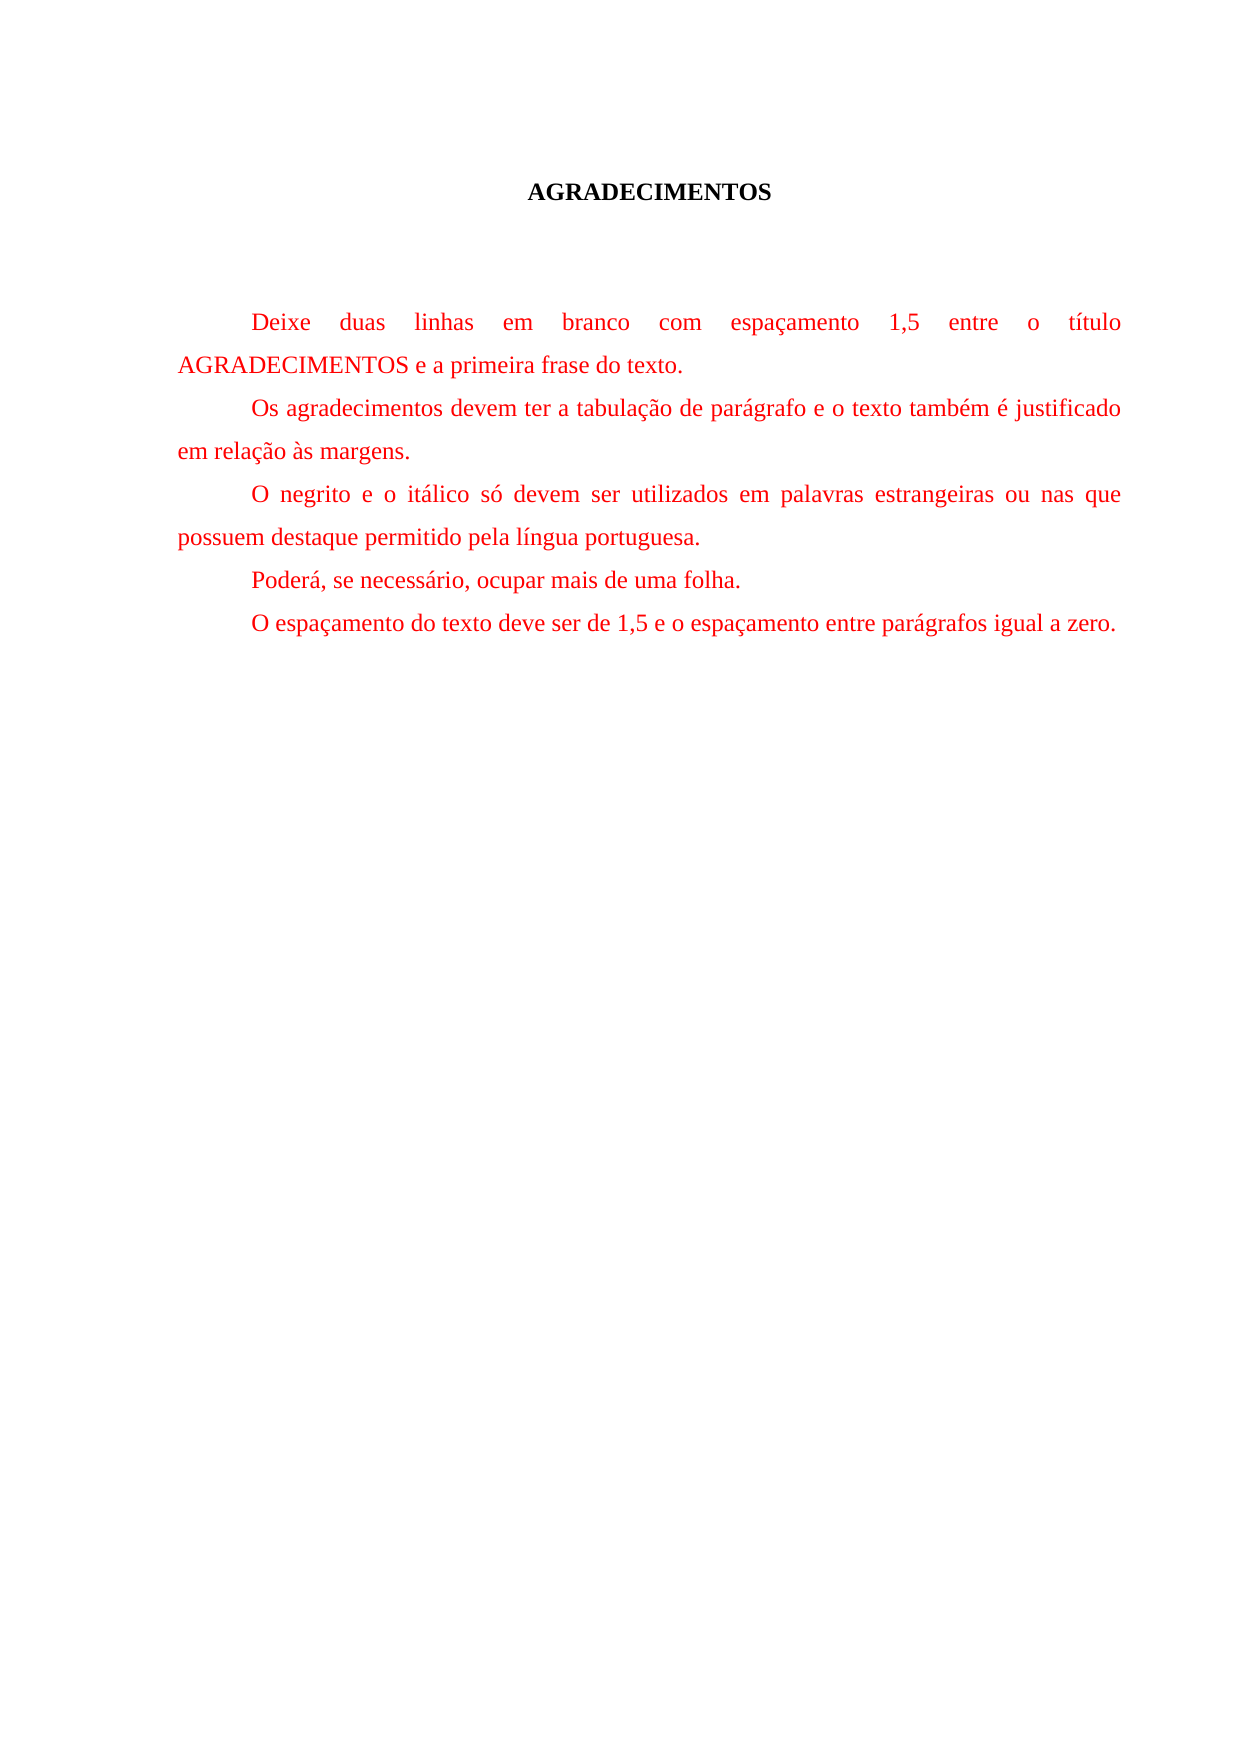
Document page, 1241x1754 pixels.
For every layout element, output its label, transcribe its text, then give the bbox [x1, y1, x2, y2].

text Os agradecimentos devem ter a tabulação de parágrafo e o texto também é justificado em relação às margens. [177, 393, 1122, 465]
text Deixe duas linhas em branco com espaçamento 1,5 entre o título AGRADECIMENTOS e a primeira frase do texto. [177, 307, 1122, 378]
text O espaçamento do texto deve ser de 1,5 e o espaçamento entre parágrafos igual a zero. [177, 608, 1122, 637]
text AGRADECIMENTOS [177, 177, 1122, 206]
text O negrito e o itálico só devem ser utilizados em palavras estrangeiras ou nas que possuem destaque permitido pela língua portuguesa. [177, 479, 1122, 551]
text Poderá, se necessário, ocupar mais de uma folha. [177, 565, 1122, 594]
